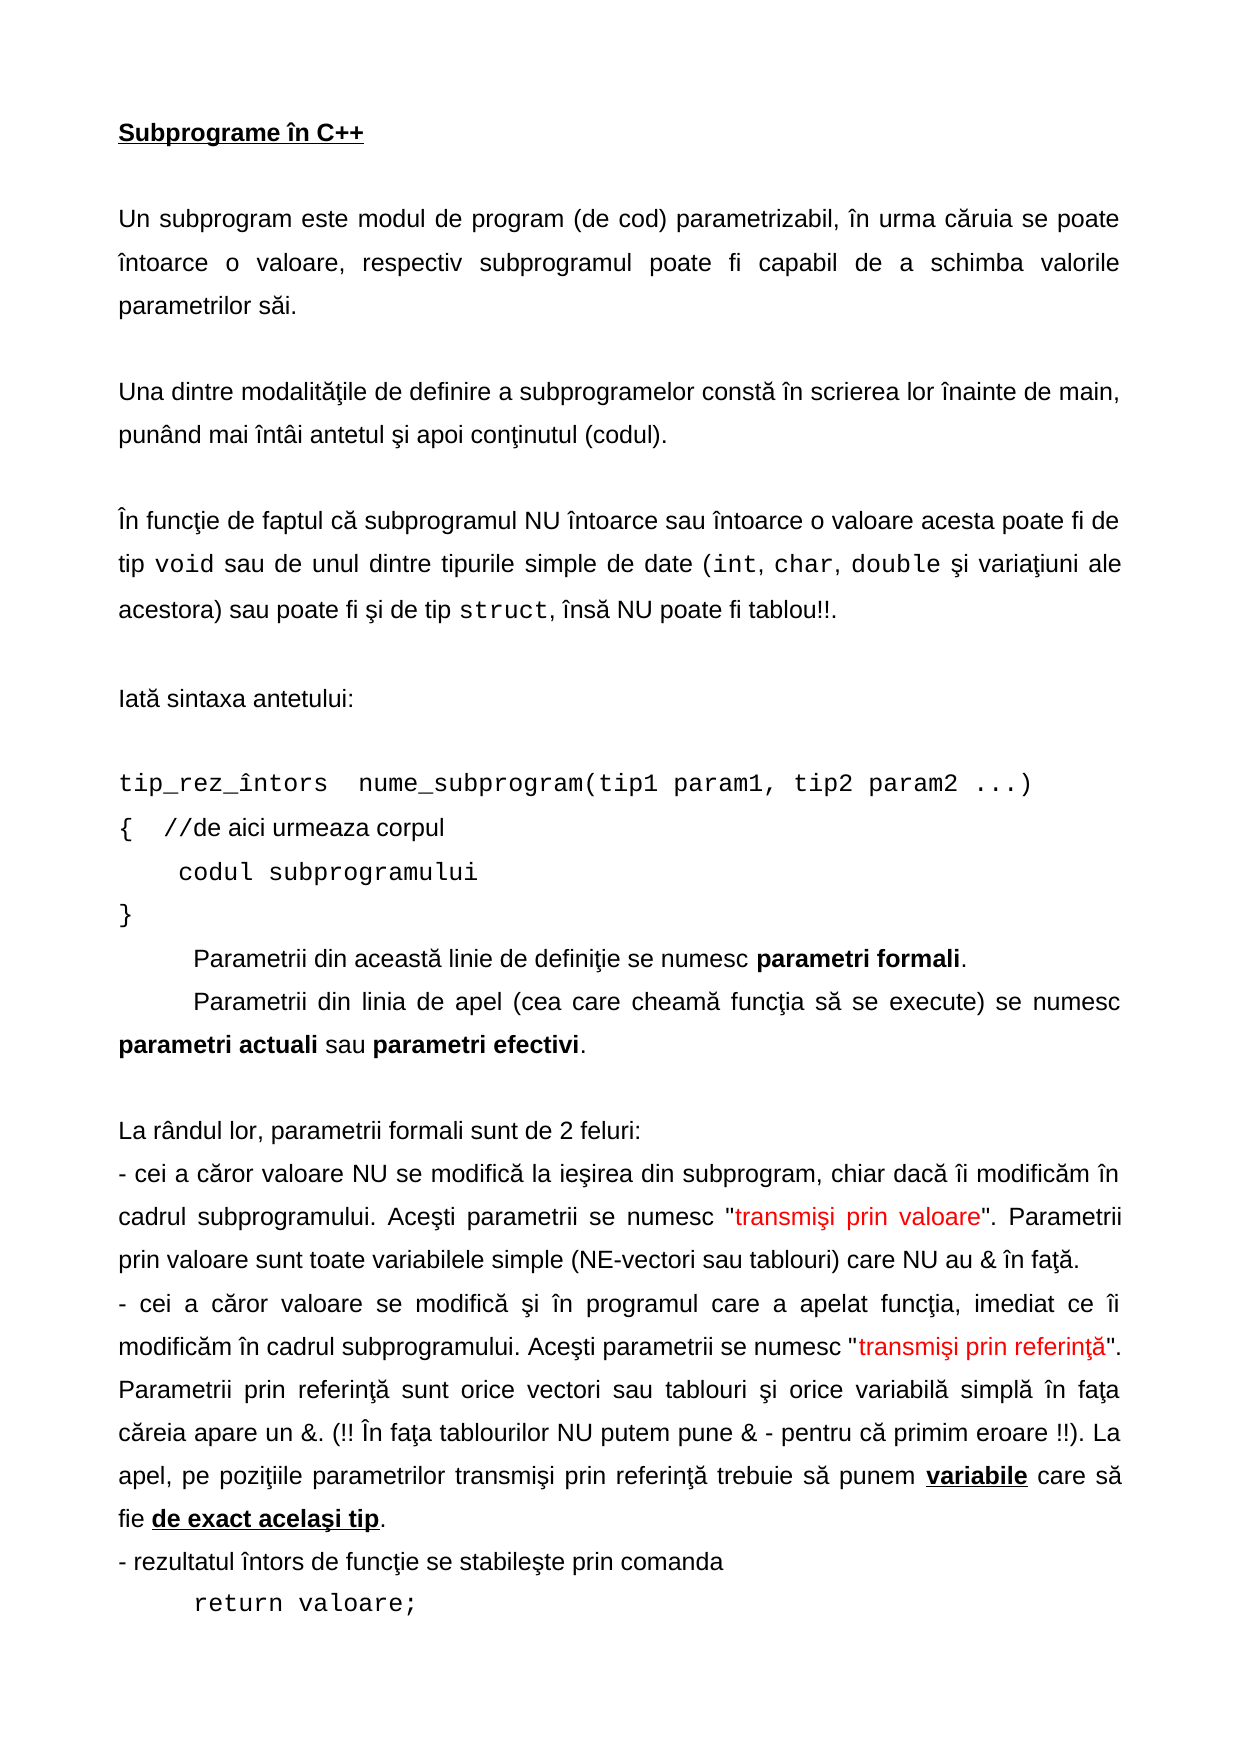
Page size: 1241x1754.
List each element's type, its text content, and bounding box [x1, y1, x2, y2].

text În funcţie de faptul că subprogramul NU întoarce sau întoarce o valoare acesta poate fi de tip void sau de unul dintre tipurile simple de date (int, char, double şi variaţiuni ale acestora) sau poate fi şi de tip struct, însă NU poate fi tablou!!. [118, 506, 1122, 626]
text Una dintre modalităţile de definire a subprogramelor constă în scrierea lor înainte de main, punând mai întâi antetul şi apoi conţinutul (codul). [118, 377, 1122, 449]
text Iată sintaxa antetului: [118, 684, 1122, 713]
text Un subprogram este modul de program (de cod) parametrizabil, în urma căruia se poate întoarce o valoare, respectiv subprogramul poate fi capabil de a schimba valorile parametrilor săi. [118, 204, 1122, 319]
text tip_rez_întors nume_subprogram(tip1 param1, tip2 param2 ...) [118, 770, 1122, 799]
text return valoare; [118, 1590, 1122, 1619]
text Subprograme în C++ [118, 118, 1122, 147]
text { //de aici urmeaza corpul [118, 813, 1122, 844]
text La rândul lor, parametrii formali sunt de 2 feluri: [118, 1116, 1122, 1145]
text - cei a căror valoare se modifică şi în programul care a apelat funcţia, imediat ce îi modificăm în cadrul subprogramului. Aceşti parametrii se numesc "transmişi prin referinţă". Parametrii prin referinţă sunt orice vectori sau tablouri şi orice variabilă simplă în faţa căreia apare un &. (!! În faţa tablourilor NU putem pune & - pentru că primim eroare !!). La apel, pe poziţiile parametrilor transmişi prin referinţă trebuie să punem variabile care să fie de exact acelaşi tip. [118, 1288, 1122, 1533]
text Parametrii din linia de apel (cea care cheamă funcţia să se execute) se numesc parametri actuali sau parametri efectivi. [118, 987, 1122, 1059]
text - cei a căror valoare NU se modifică la ieşirea din subprogram, chiar dacă îi modificăm în cadrul subprogramului. Aceşti parametrii se numesc "transmişi prin valoare". Parametrii prin valoare sunt toate variabilele simple (NE-vectori sau tablouri) care NU au & în faţă. [118, 1159, 1122, 1274]
text } [118, 902, 1122, 930]
text codul subprogramului [118, 859, 1122, 888]
text Parametrii din această linie de definiţie se numesc parametri formali. [118, 944, 1122, 973]
text - rezultatul întors de funcţie se stabileşte prin comanda [118, 1547, 1122, 1576]
